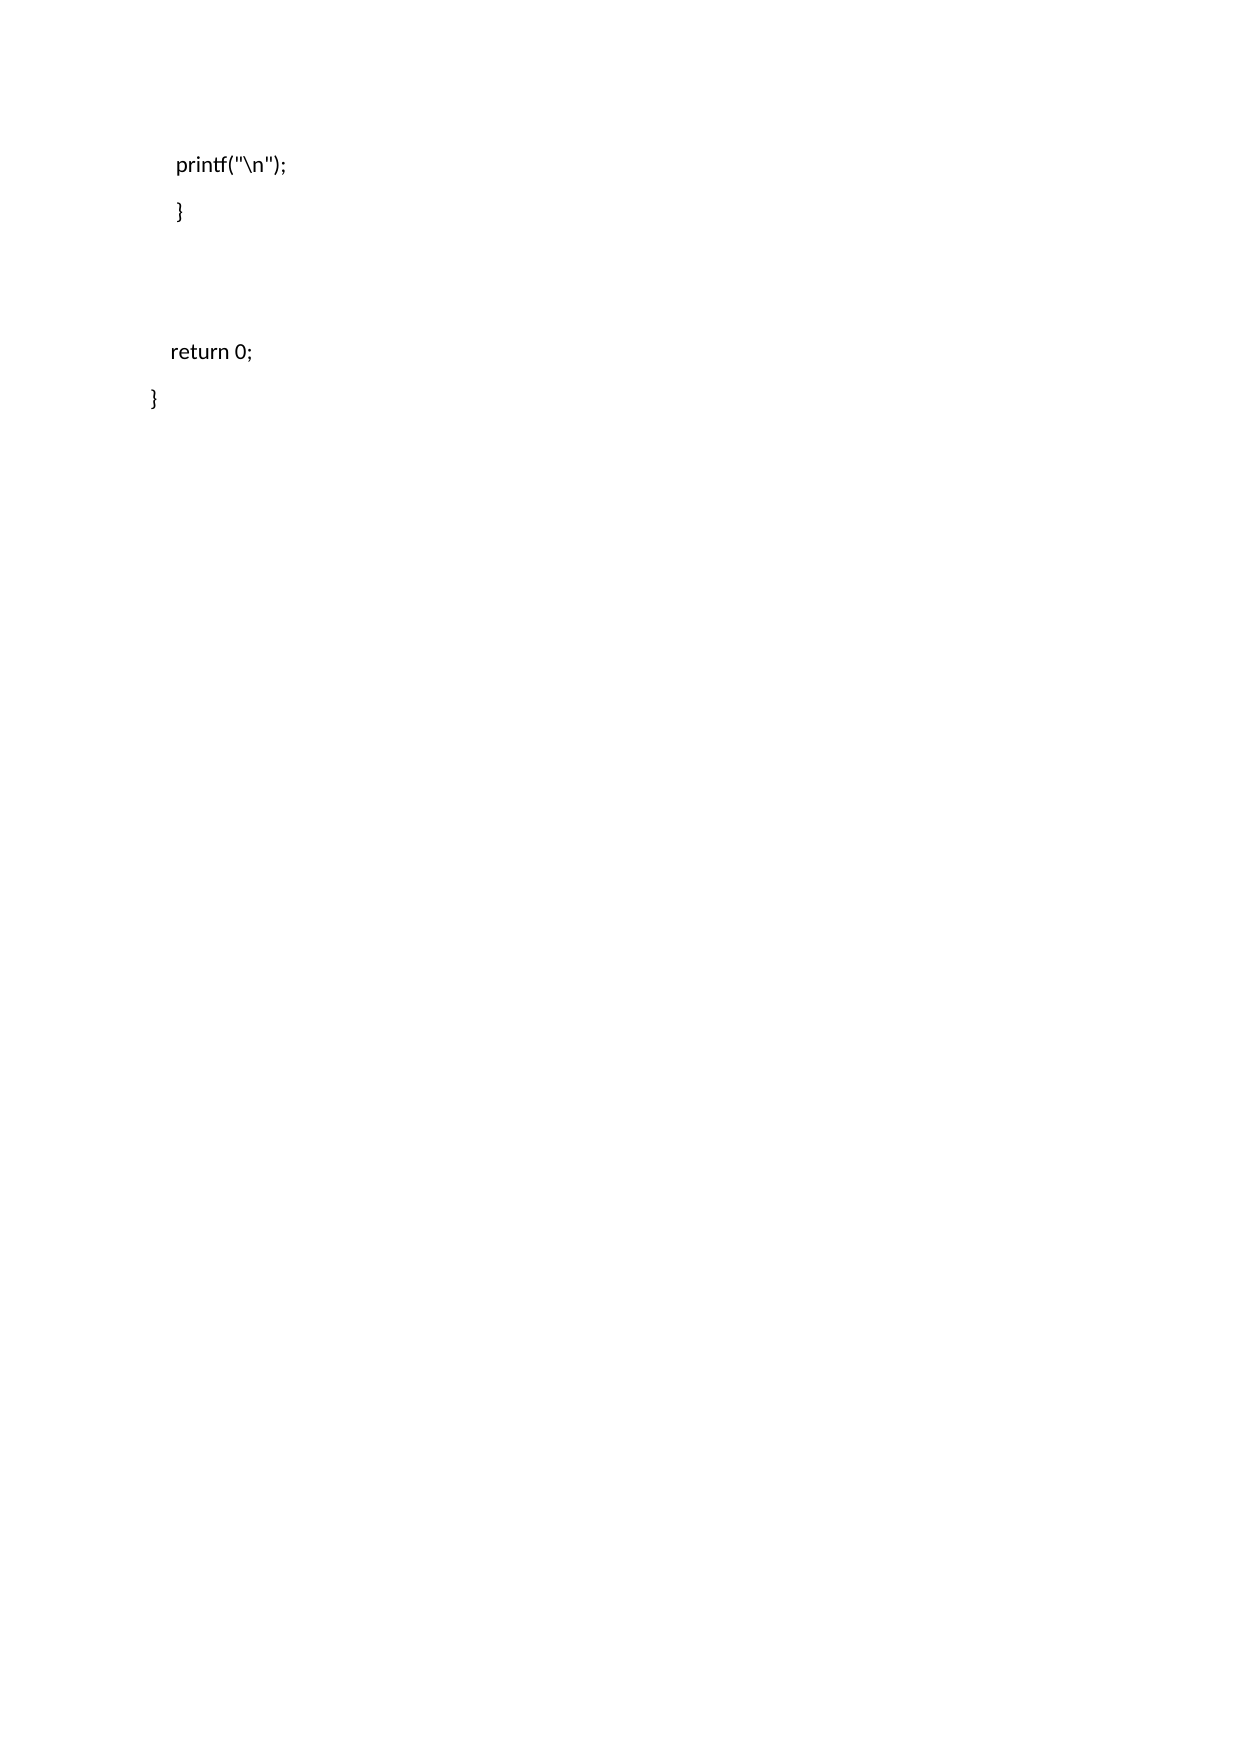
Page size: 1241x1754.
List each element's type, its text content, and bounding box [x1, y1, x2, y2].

text return 0; [150, 337, 1090, 366]
text } [150, 197, 1090, 225]
text printf("\n"); [150, 150, 1090, 178]
text } [150, 384, 1090, 412]
